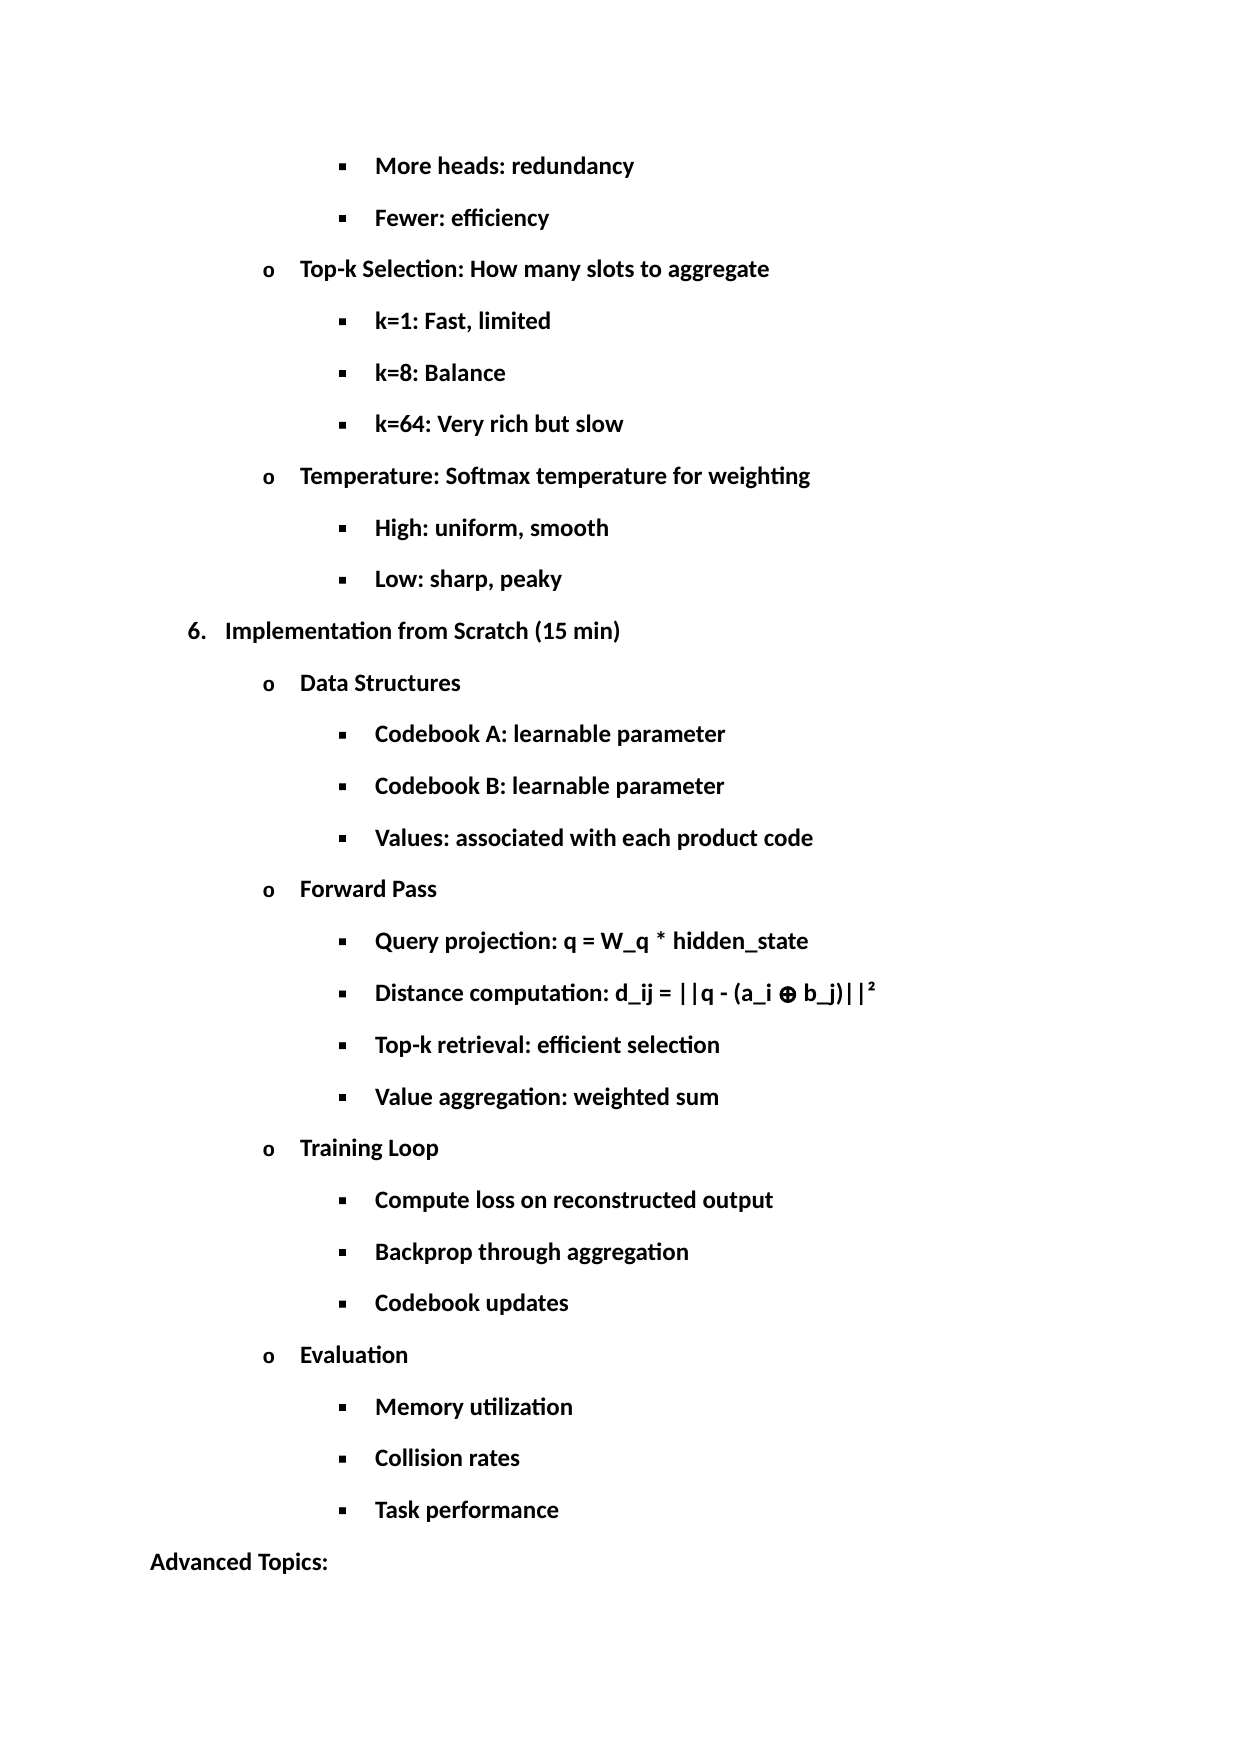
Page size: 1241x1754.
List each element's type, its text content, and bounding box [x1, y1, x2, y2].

list k=8: Balance [337, 357, 1090, 387]
text Advanced Topics: [150, 1546, 1090, 1576]
list Compute loss on reconstructed output [337, 1184, 1090, 1214]
list k=1: Fast, limited [337, 305, 1090, 336]
list Values: associated with each product code [337, 822, 1090, 852]
list Codebook A: learnable parameter [337, 718, 1090, 749]
list Training Loop [262, 1132, 1090, 1163]
list Top-k Selection: How many slots to aggregate [262, 253, 1090, 284]
list Fewer: efficiency [337, 202, 1090, 232]
list Distance computation: d_ij = ||q - (a_i ⊕ b_j)||² [337, 977, 1090, 1008]
list k=64: Very rich but slow [337, 408, 1090, 439]
list Implementation from Scratch (15 min) [187, 615, 1090, 646]
list Codebook updates [337, 1287, 1090, 1318]
list Task performance [337, 1494, 1090, 1524]
list Top-k retrieval: efficient selection [337, 1029, 1090, 1059]
list High: uniform, smooth [337, 512, 1090, 542]
list Data Structures [262, 667, 1090, 697]
list Backprop through aggregation [337, 1236, 1090, 1266]
list Temperature: Softmax temperature for weighting [262, 460, 1090, 491]
list More heads: redundancy [337, 150, 1090, 181]
list Evaluation [262, 1339, 1090, 1369]
list Codebook B: learnable parameter [337, 770, 1090, 801]
list Query projection: q = W_q * hidden_state [337, 925, 1090, 956]
list Collision rates [337, 1442, 1090, 1473]
list Forward Pass [262, 873, 1090, 904]
list Low: sharp, peaky [337, 563, 1090, 594]
list Value aggregation: weighted sum [337, 1081, 1090, 1111]
list Memory utilization [337, 1391, 1090, 1421]
